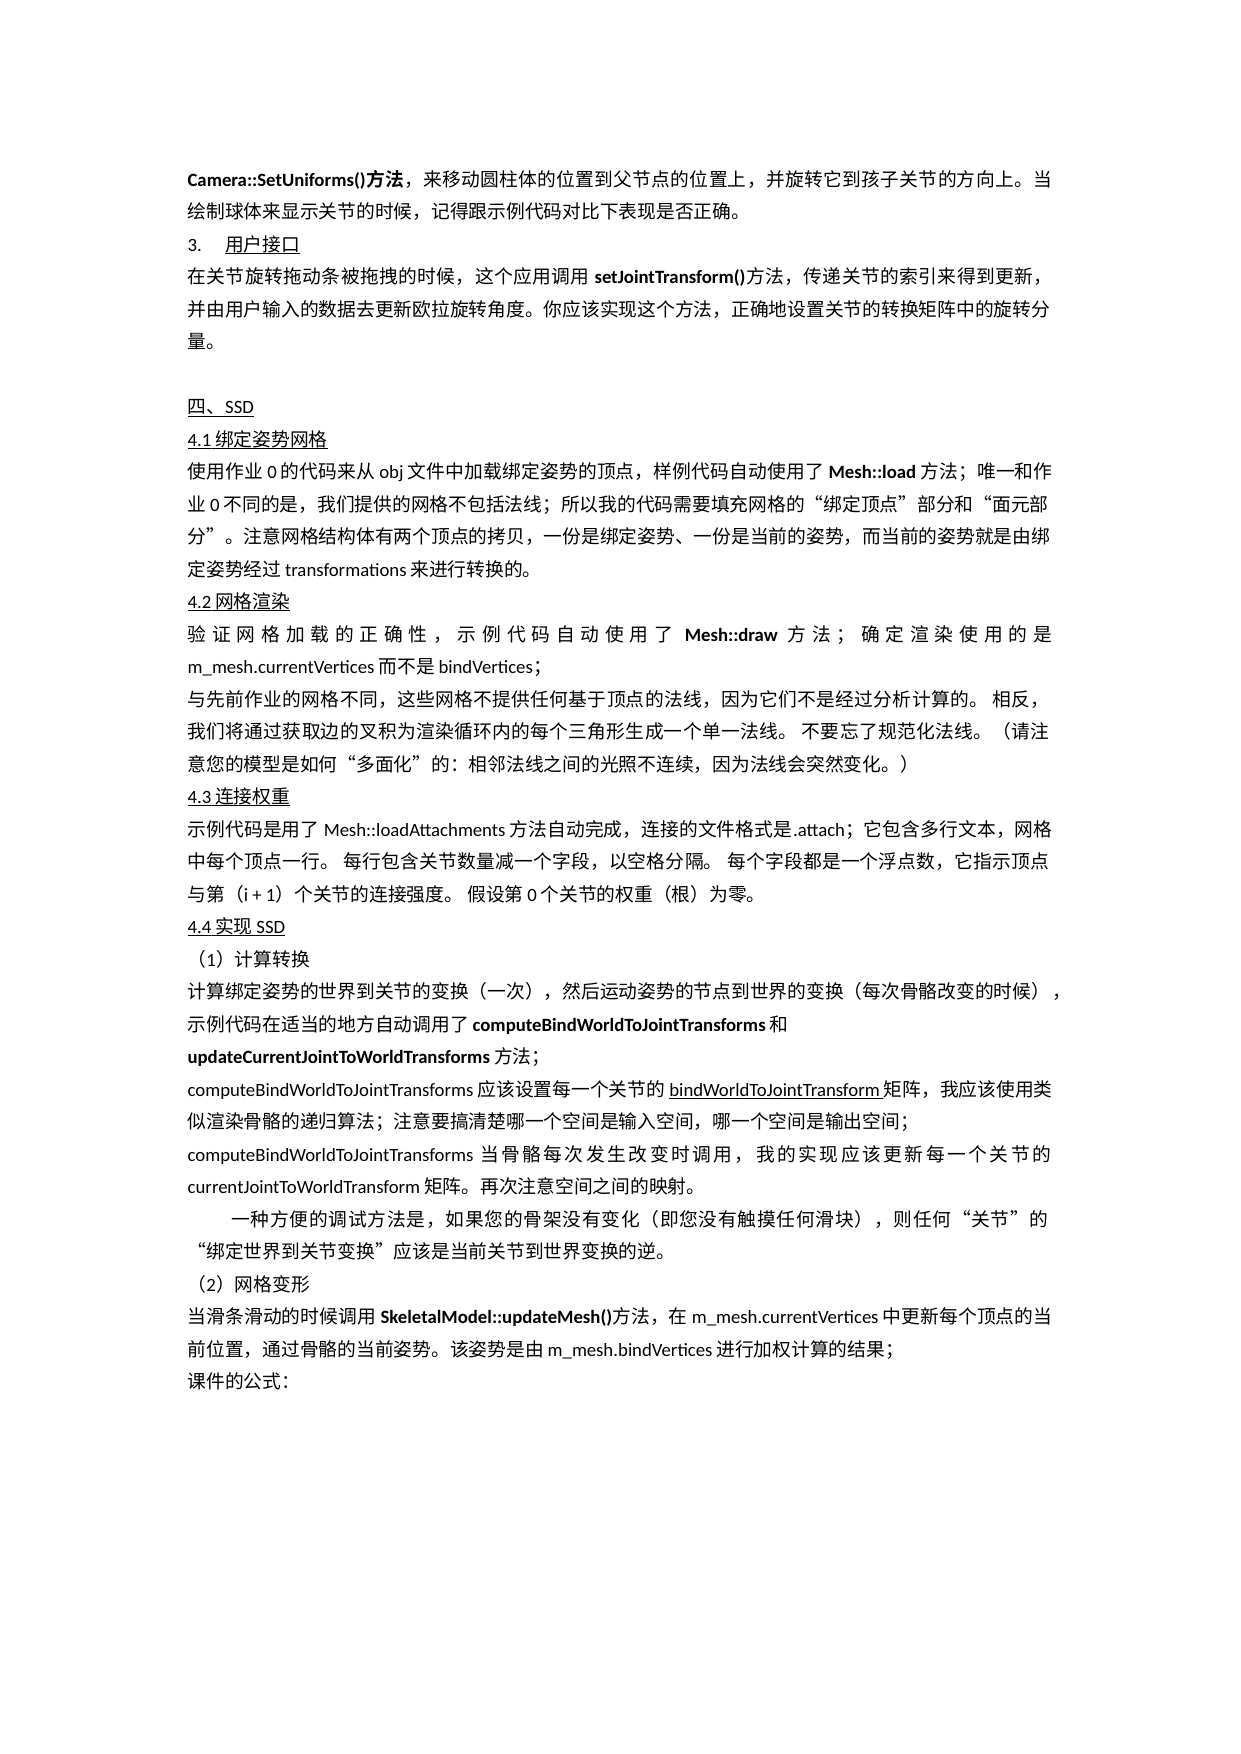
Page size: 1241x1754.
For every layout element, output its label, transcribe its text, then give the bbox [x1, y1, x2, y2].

list 用户接口 [187, 227, 1053, 259]
text 4.2网格渲染 [187, 584, 1053, 617]
text computeBindWorldToJointTransforms应该设置每一个关节的bindWorldToJointTransform矩阵，我应该使用类似渲染骨骼的递归算法；注意要搞清楚哪一个空间是输入空间，哪一个空间是输出空间； [187, 1072, 1053, 1137]
text 4.1绑定姿势网格 [187, 422, 1053, 454]
text 在关节旋转拖动条被拖拽的时候，这个应用调用setJointTransform()方法，传递关节的索引来得到更新，并由用户输入的数据去更新欧拉旋转角度。你应该实现这个方法，正确地设置关节的转换矩阵中的旋转分量。 [187, 259, 1053, 357]
text 验证网格加载的正确性，示例代码自动使用了Mesh::draw方法；确定渲染使用的是m_mesh.currentVertices而不是bindVertices； [187, 617, 1053, 682]
text 课件的公式： [187, 1364, 1053, 1397]
text computeBindWorldToJointTransforms当骨骼每次发生改变时调用，我的实现应该更新每一个关节的currentJointToWorldTransform矩阵。再次注意空间之间的映射。 [187, 1137, 1053, 1202]
text 四、SSD [187, 389, 1053, 422]
text 计算绑定姿势的世界到关节的变换（一次），然后运动姿势的节点到世界的变换（每次骨骼改变的时候），示例代码在适当的地方自动调用了computeBindWorldToJointTransforms和 [187, 974, 1053, 1039]
text （1）计算转换 [187, 942, 1053, 974]
text （2）网格变形 [187, 1267, 1053, 1299]
text updateCurrentJointToWorldTransforms方法； [187, 1039, 1053, 1072]
text 4.4实现SSD [187, 909, 1053, 942]
text 当滑条滑动的时候调用SkeletalModel::updateMesh()方法，在m_mesh.currentVertices中更新每个顶点的当前位置，通过骨骼的当前姿势。该姿势是由m_mesh.bindVertices进行加权计算的结果； [187, 1299, 1053, 1364]
text 使用作业0的代码来从obj文件中加载绑定姿势的顶点，样例代码自动使用了Mesh::load方法；唯一和作业0不同的是，我们提供的网格不包括法线；所以我的代码需要填充网格的“绑定顶点”部分和“面元部分”。注意网格结构体有两个顶点的拷贝，一份是绑定姿势、一份是当前的姿势，而当前的姿势就是由绑定姿势经过transformations来进行转换的。 [187, 454, 1053, 584]
text 与先前作业的网格不同，这些网格不提供任何基于顶点的法线，因为它们不是经过分析计算的。 相反，我们将通过获取边的叉积为渲染循环内的每个三角形生成一个单一法线。 不要忘了规范化法线。（请注意您的模型是如何“多面化”的：相邻法线之间的光照不连续，因为法线会突然变化。） [187, 682, 1053, 779]
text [187, 162, 1053, 227]
text 一种方便的调试方法是，如果您的骨架没有变化（即您没有触摸任何滑块），则任何“关节”的“绑定世界到关节变换”应该是当前关节到世界变换的逆。 [187, 1202, 1053, 1267]
text 4.3连接权重 [187, 779, 1053, 812]
text 示例代码是用了Mesh::loadAttachments方法自动完成，连接的文件格式是.attach；它包含多行文本，网格中每个顶点一行。 每行包含关节数量减一个字段，以空格分隔。 每个字段都是一个浮点数，它指示顶点与第（i + 1）个关节的连接强度。 假设第0个关节的权重（根）为零。 [187, 812, 1053, 909]
